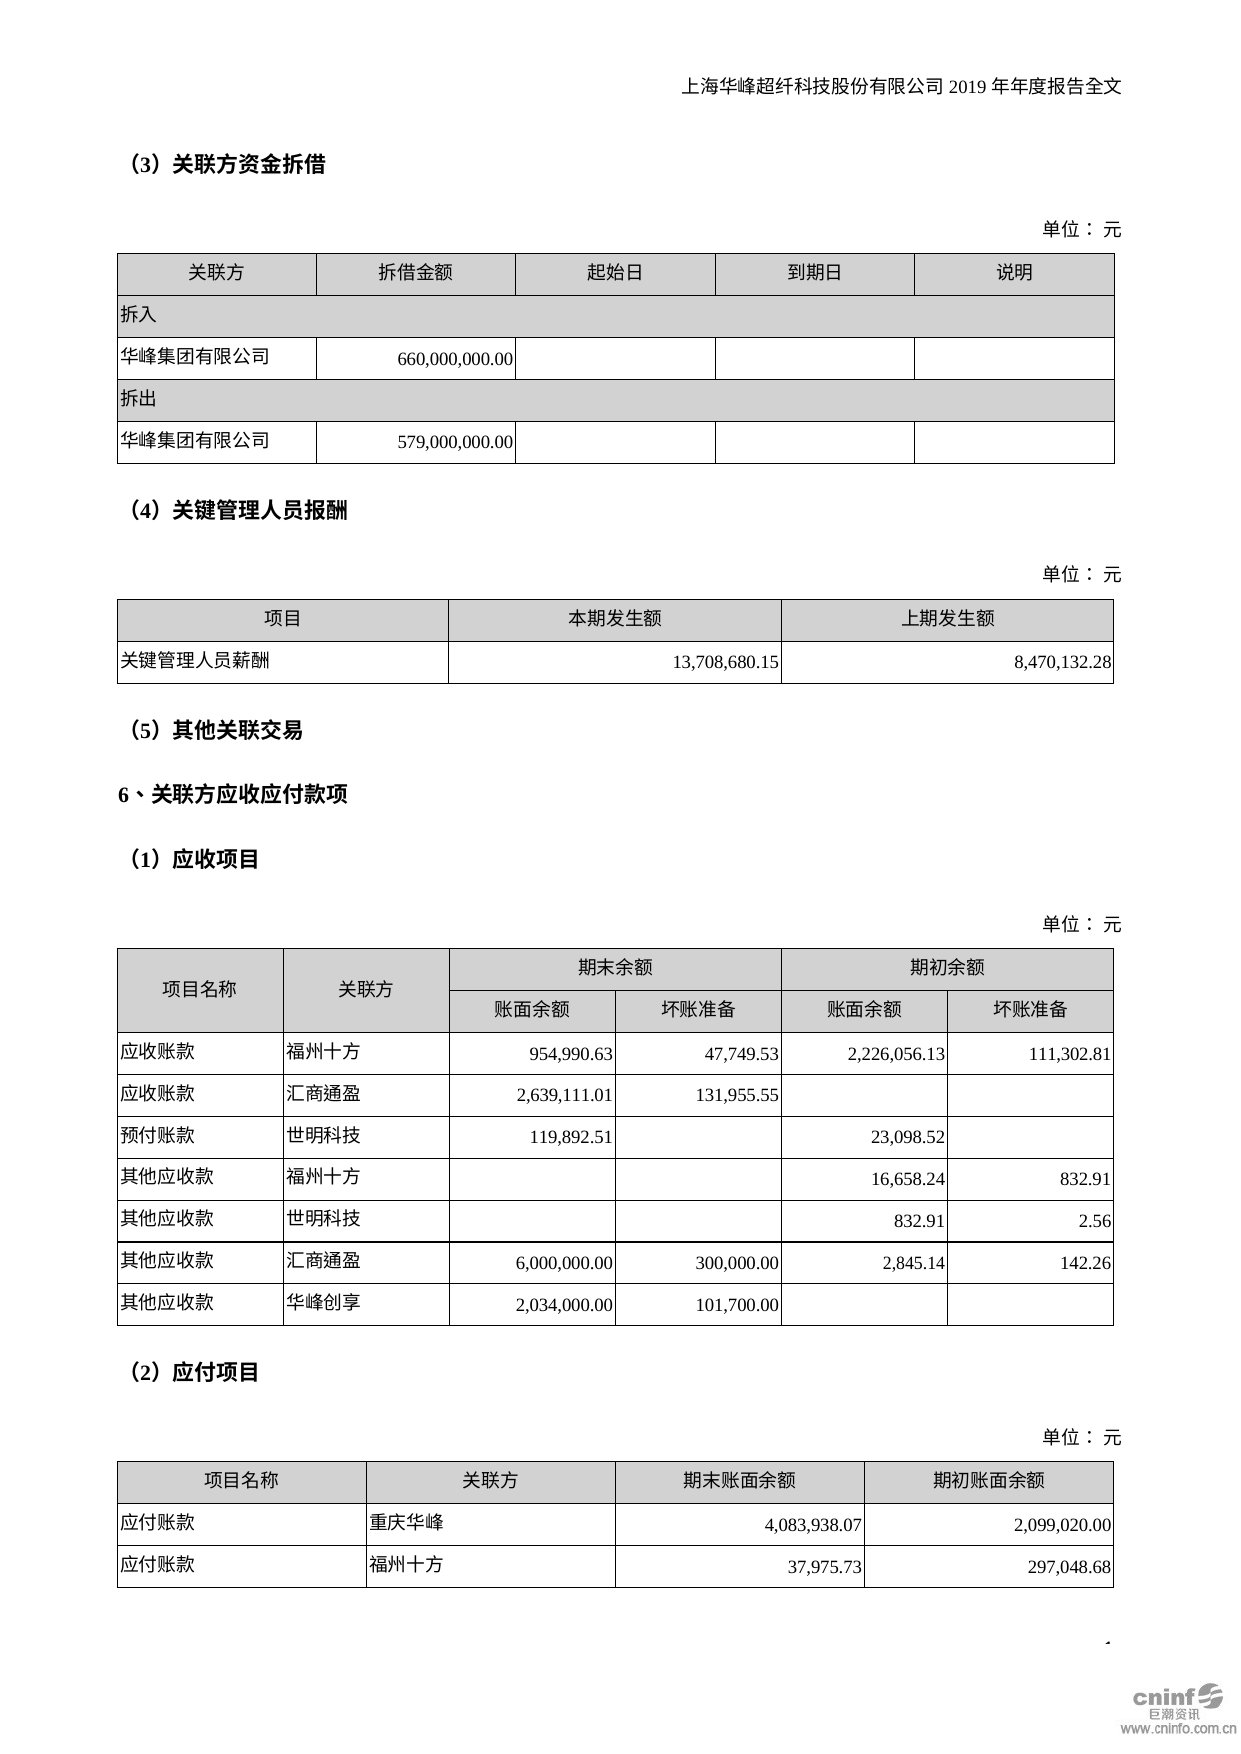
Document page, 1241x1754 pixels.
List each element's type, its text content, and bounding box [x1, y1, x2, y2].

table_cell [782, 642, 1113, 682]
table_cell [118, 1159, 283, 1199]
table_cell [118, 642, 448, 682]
picture [1115, 1680, 1240, 1737]
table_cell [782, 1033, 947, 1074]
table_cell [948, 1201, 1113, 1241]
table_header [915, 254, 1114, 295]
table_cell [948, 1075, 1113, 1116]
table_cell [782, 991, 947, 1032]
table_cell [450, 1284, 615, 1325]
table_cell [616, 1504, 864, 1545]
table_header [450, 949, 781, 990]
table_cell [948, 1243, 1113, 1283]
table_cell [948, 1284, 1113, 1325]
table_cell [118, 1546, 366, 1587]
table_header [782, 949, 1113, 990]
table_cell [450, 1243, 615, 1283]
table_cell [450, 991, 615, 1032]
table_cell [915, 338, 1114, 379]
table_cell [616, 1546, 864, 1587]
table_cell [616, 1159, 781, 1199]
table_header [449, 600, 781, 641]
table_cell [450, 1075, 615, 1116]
subtitle （2）应付项目 [118, 1357, 1123, 1387]
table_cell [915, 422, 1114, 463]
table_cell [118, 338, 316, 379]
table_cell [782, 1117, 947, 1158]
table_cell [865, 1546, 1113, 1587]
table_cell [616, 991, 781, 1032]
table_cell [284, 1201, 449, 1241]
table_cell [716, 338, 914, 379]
text 单位： 元 [102, 1424, 1122, 1449]
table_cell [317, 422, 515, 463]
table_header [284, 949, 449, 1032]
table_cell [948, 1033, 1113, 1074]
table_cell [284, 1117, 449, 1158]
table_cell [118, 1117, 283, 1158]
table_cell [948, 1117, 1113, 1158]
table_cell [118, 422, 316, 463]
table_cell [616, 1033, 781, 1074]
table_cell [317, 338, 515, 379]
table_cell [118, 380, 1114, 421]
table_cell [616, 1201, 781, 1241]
text 单位： 元 [102, 216, 1122, 242]
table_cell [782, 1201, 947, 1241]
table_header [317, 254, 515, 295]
text 单位： 元 [102, 911, 1122, 936]
text 单位： 元 [102, 561, 1122, 587]
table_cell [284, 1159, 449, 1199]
subtitle （4）关键管理人员报酬 [118, 495, 1123, 524]
subtitle 6、关联方应收应付款项 [118, 779, 1123, 809]
subtitle （1）应收项目 [118, 844, 1123, 874]
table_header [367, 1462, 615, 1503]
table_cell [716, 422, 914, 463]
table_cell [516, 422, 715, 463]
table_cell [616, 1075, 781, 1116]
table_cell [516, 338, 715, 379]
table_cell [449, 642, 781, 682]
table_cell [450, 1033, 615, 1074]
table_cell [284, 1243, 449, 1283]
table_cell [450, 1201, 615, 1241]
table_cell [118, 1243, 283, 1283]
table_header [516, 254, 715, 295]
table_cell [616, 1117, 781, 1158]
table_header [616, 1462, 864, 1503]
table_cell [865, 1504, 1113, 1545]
subtitle （3）关联方资金拆借 [118, 149, 1123, 179]
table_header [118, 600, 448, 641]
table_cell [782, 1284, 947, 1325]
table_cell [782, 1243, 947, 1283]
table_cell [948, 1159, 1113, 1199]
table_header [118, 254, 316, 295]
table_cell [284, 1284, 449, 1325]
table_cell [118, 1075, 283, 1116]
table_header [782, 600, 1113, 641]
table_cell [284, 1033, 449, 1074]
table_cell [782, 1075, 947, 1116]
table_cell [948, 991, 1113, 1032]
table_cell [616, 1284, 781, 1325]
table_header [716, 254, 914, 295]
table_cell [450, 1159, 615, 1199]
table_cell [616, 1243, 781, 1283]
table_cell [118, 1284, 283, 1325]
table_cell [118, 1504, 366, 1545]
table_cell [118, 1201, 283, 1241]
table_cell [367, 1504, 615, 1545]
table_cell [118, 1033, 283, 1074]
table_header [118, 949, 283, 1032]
subtitle （5）其他关联交易 [118, 714, 1123, 744]
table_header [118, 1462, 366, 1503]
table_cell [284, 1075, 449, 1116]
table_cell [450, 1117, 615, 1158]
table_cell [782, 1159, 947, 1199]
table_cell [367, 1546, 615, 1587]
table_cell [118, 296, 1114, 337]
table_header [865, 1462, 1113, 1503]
